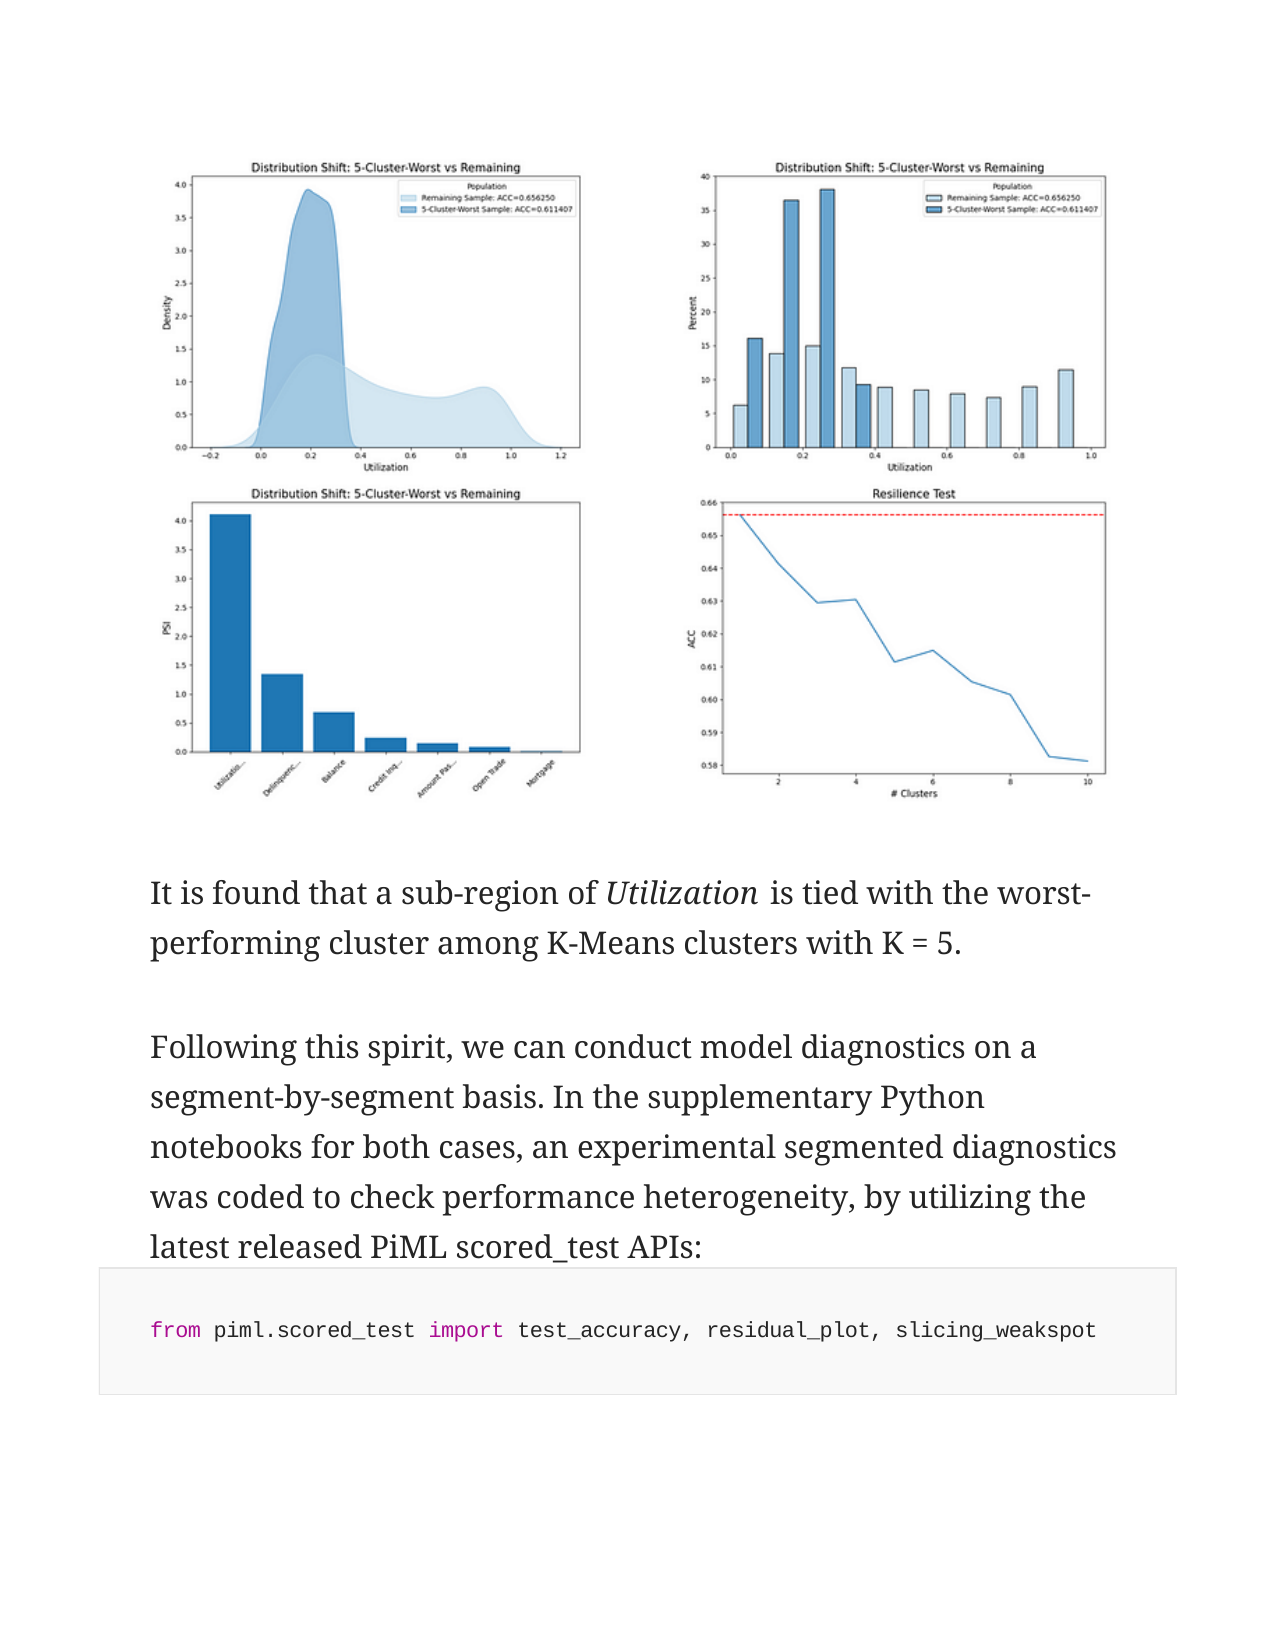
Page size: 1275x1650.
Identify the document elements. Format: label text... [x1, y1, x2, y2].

text Following this spirit, we can conduct model diagnostics on a segment-by-segment basis. In the supplementary Python notebooks for both cases, an experimental segmented diagnostics was coded to check performance heterogeneity, by utilizing the latest released PiML scored_test APIs: [150, 1017, 1125, 1267]
text It is found that a sub-region of Utilization is tied with the worst-performing cluster among K-Means clusters with K = 5. [150, 864, 1125, 964]
picture [150, 150, 1125, 811]
text from piml.scored_test import test_accuracy, residual_plot, slicing_weakspot [100, 1269, 1175, 1394]
